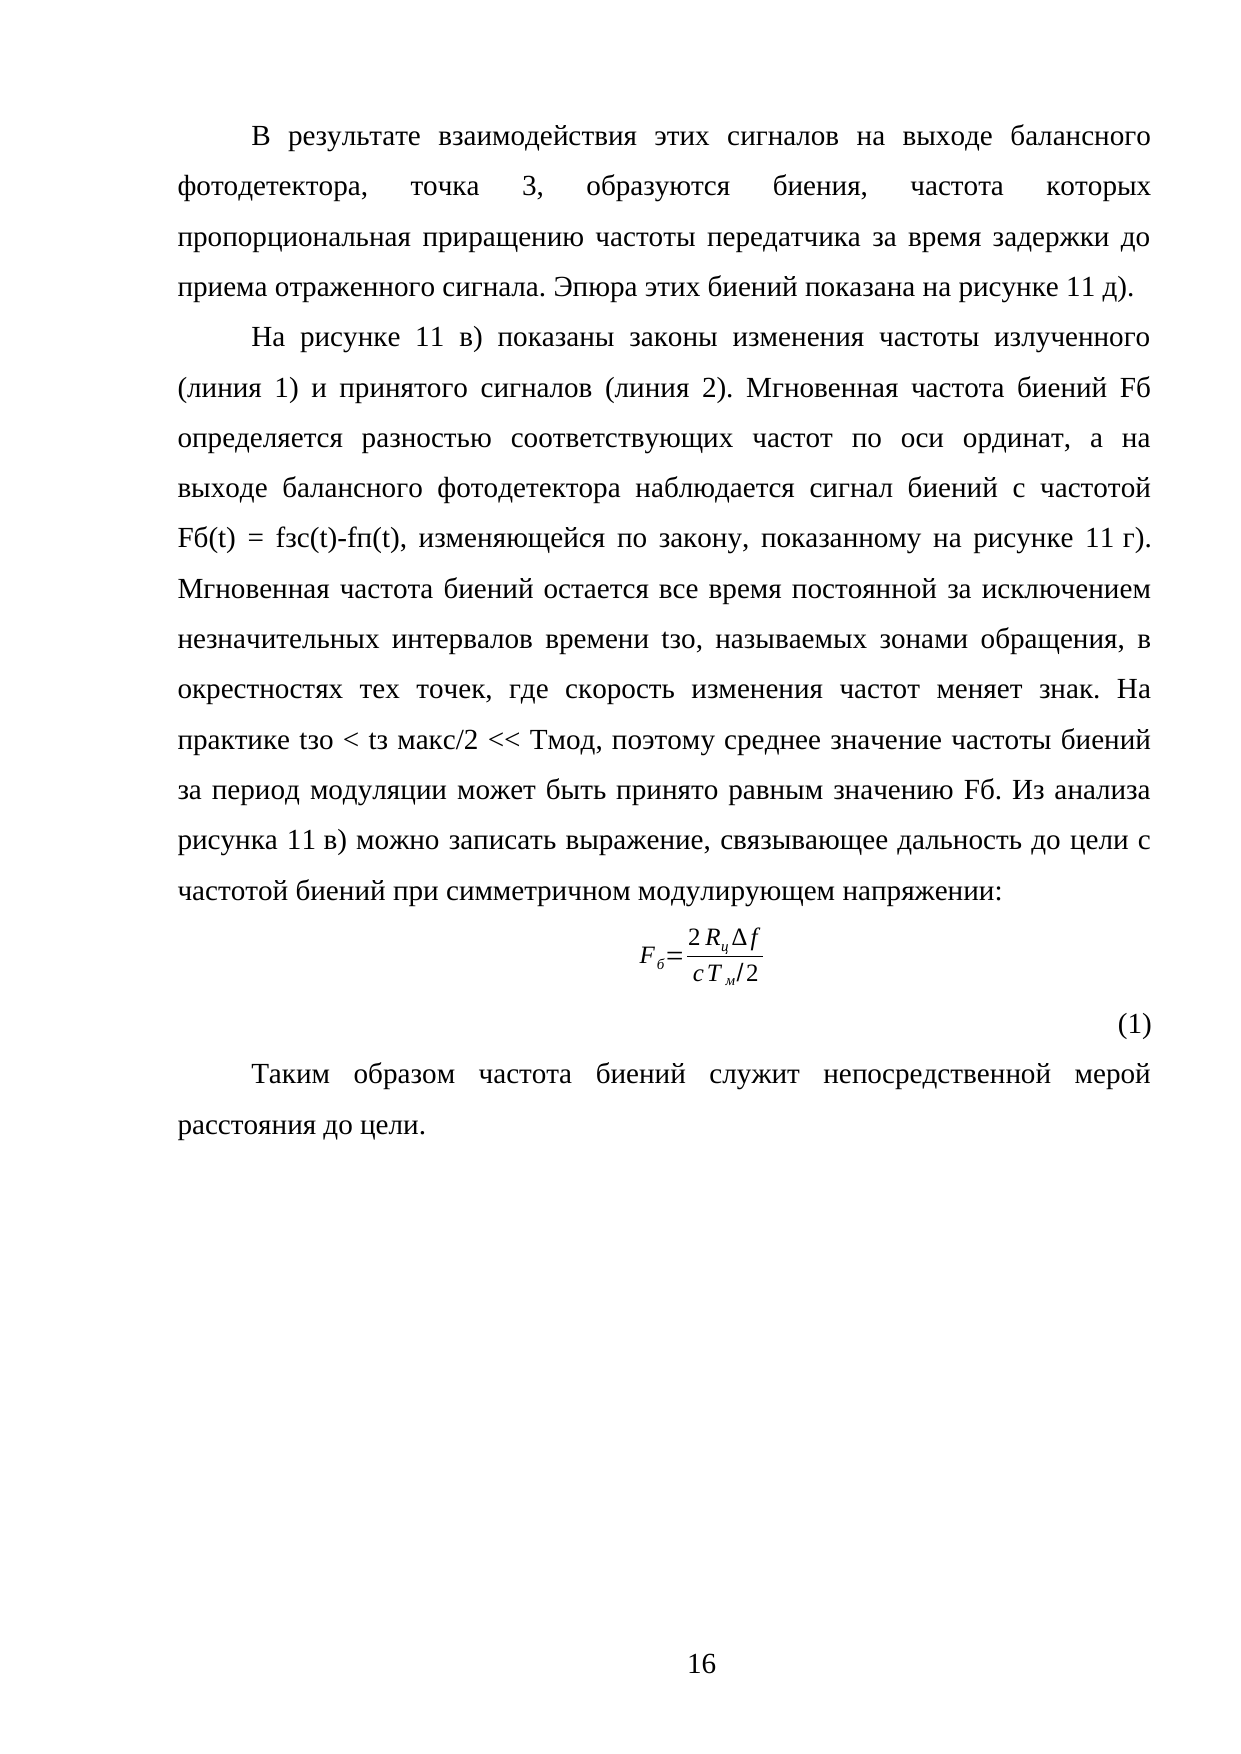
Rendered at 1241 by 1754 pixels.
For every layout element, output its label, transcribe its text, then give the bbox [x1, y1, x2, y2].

text Таким образом частота биений служит непосредственной мерой расстояния до цели. [177, 1057, 1152, 1140]
text На рисунке 11 в) показаны законы изменения частоты излученного (линия 1) и принятого сигналов (линия 2). Мгновенная частота биений Fб определяется разностью соответствующих частот по оси ординат, а на выходе балансного фотодетектора наблюдается сигнал биений с частотой Fб(t) = fзс(t)-fп(t), изменяющейся по закону, показанному на рисунке 11 г). Мгновенная частота биений остается все время постоянной за исключением незначительных интервалов времени tзо, называемых зонами обращения, в окрестностях тех точек, где скорость изменения частот меняет знак. На практике tзо < tз макс/2 << Tмод, поэтому среднее значение частоты биений за период модуляции может быть принято равным значению Fб. Из анализа рисунка 11 в) можно записать выражение, связывающее дальность до цели с частотой биений при симметричном модулирующем напряжении: [177, 319, 1152, 906]
text В результате взаимодействия этих сигналов на выходе балансного фотодетектора, точка 3, образуются биения, частота которых пропорциональная приращению частоты передатчика за время задержки до приема отраженного сигнала. Эпюра этих биений показана на рисунке 11 д). [177, 118, 1152, 303]
